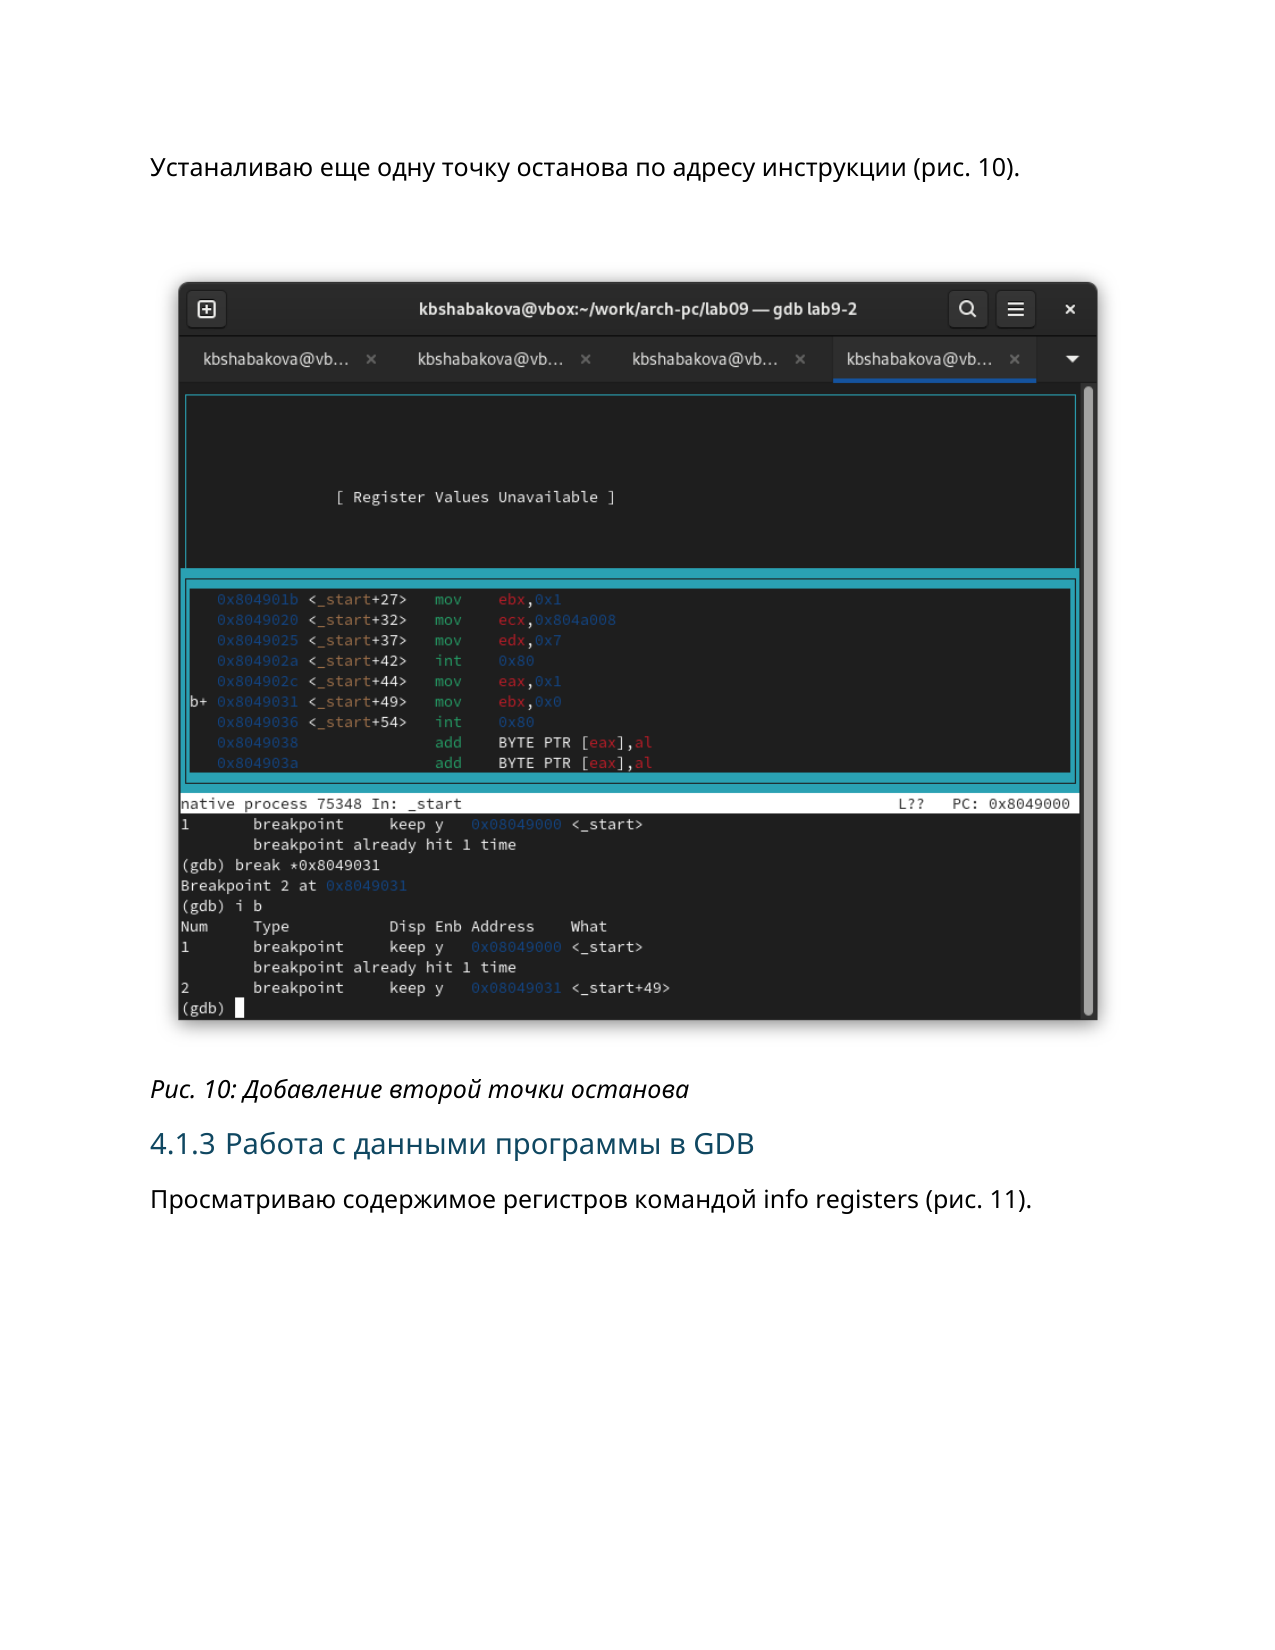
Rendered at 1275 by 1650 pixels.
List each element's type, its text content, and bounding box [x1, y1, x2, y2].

text Рис. 10: Добавление второй точки останова [150, 1052, 1125, 1106]
text Просматриваю содержимое регистров командой info registers (рис. 11). [150, 1181, 1125, 1215]
text Устаналиваю еще одну точку останова по адресу инструкции (рис. 10). [150, 150, 1125, 184]
picture [150, 257, 1125, 1052]
subtitle 4.1.3 Работа с данными программы в GDB [150, 1123, 1125, 1163]
